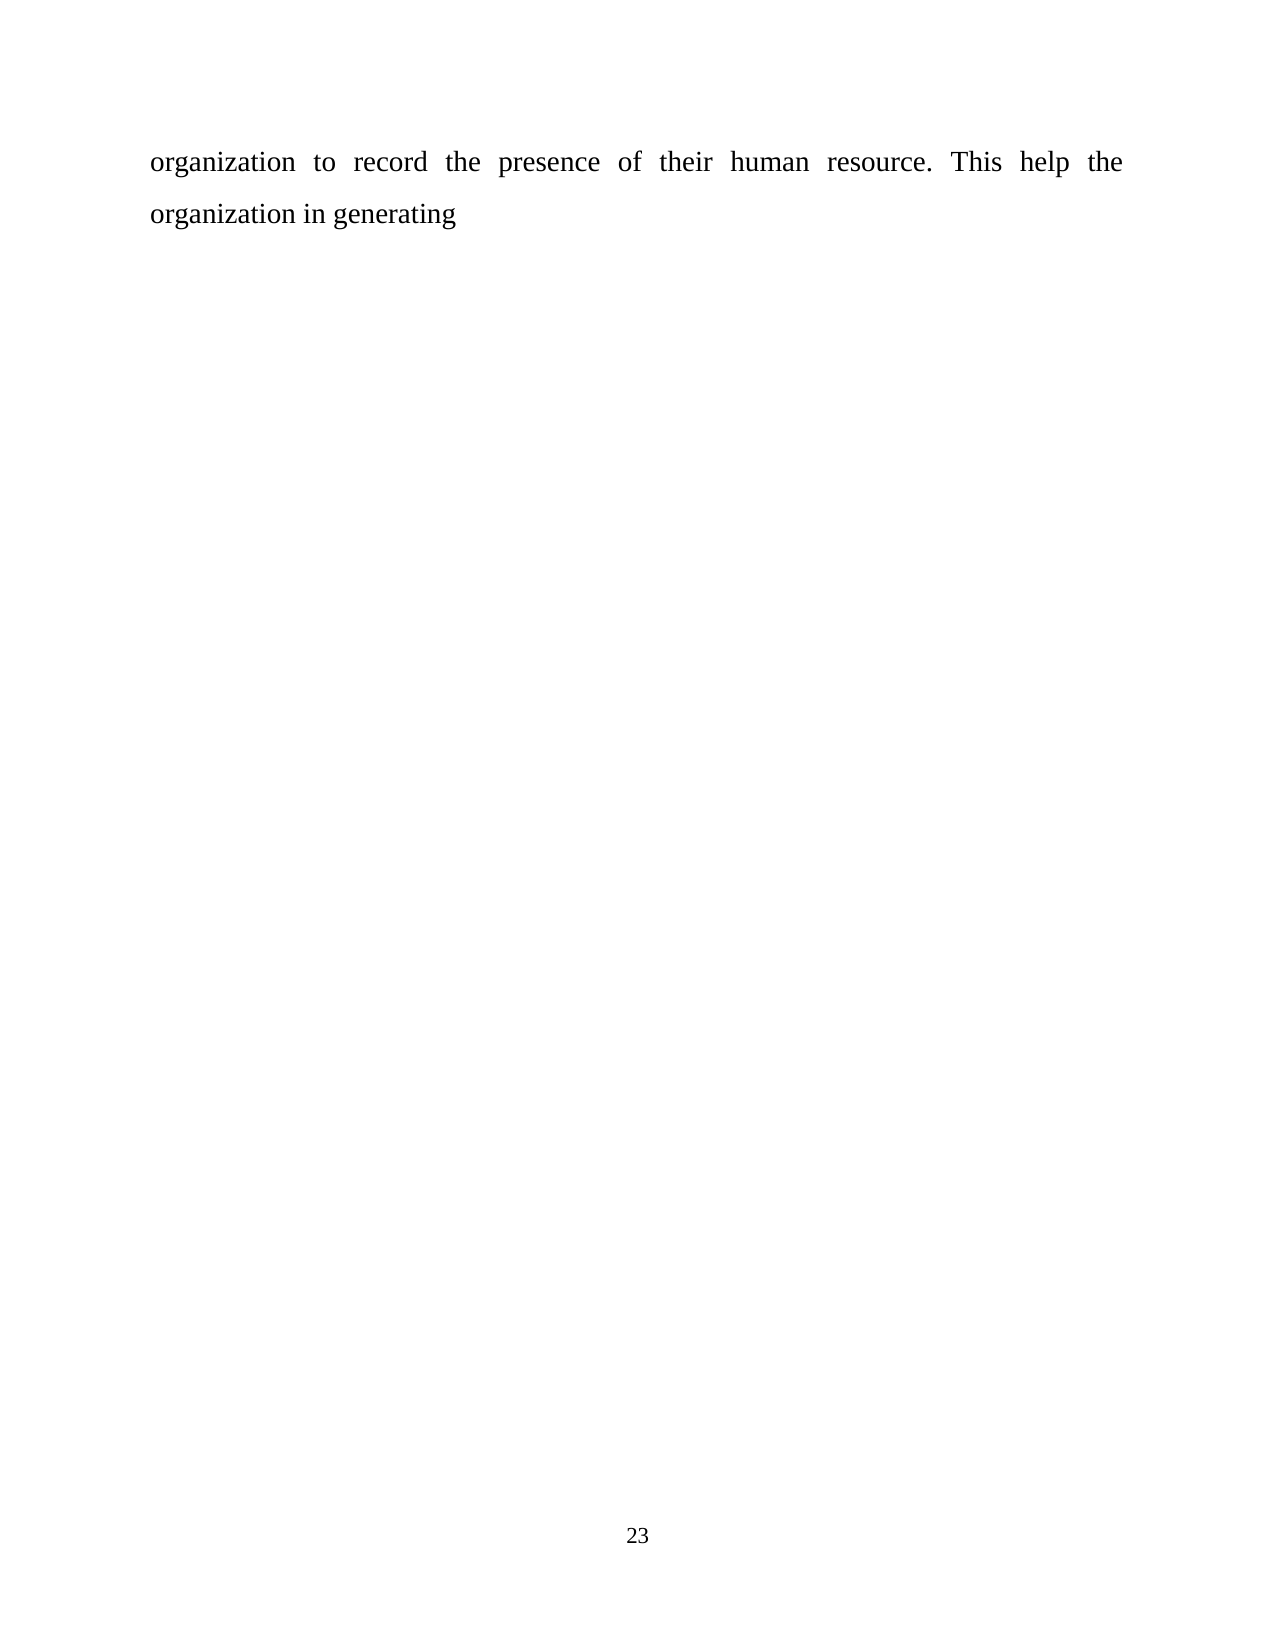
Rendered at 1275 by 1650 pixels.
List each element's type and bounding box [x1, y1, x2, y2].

text [150, 144, 1124, 230]
